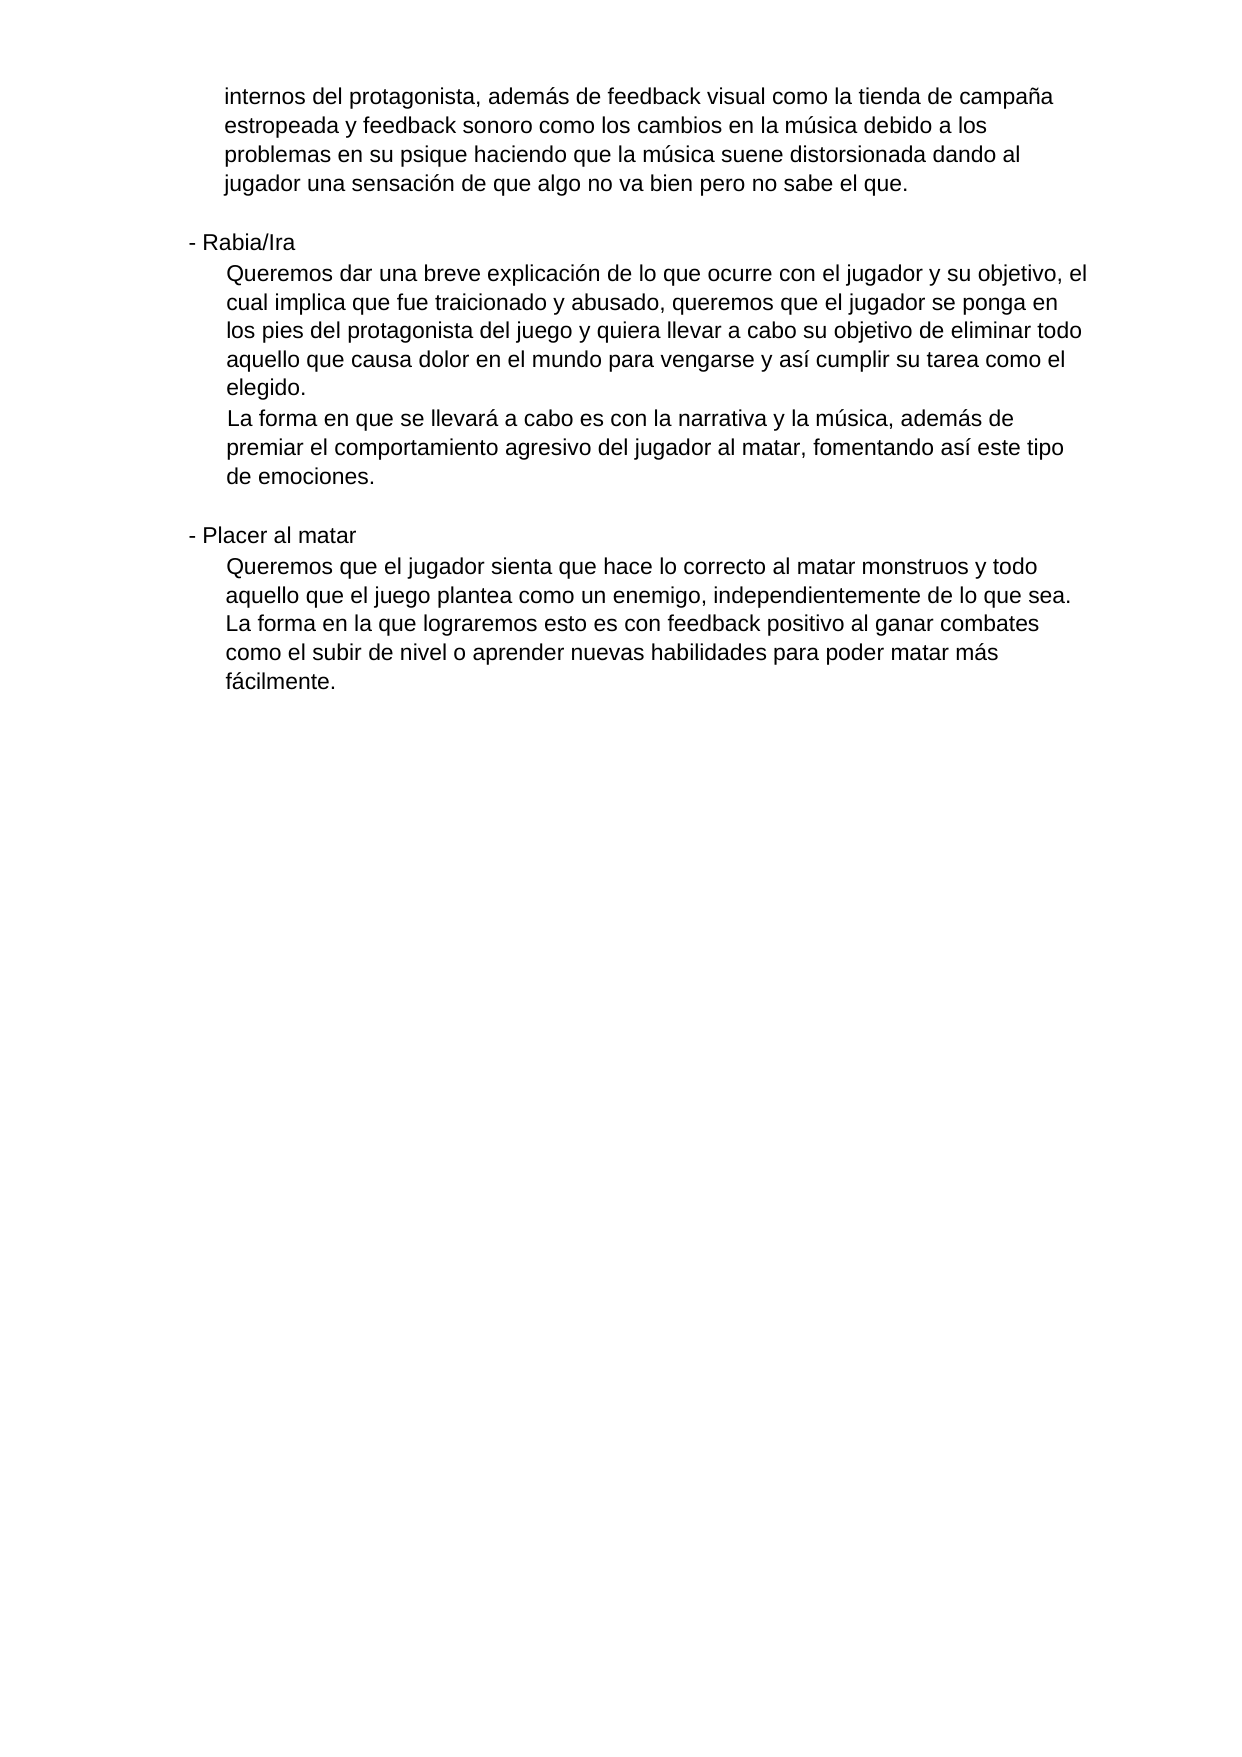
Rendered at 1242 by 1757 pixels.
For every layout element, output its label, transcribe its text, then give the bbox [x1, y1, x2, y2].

text La forma en que se llevará a cabo es con la narrativa y la música, además de premiar el comportamiento agresivo del jugador al matar, fomentando así este tipo de emociones. [226, 405, 1068, 489]
text - Rabia/Ira [188, 229, 1095, 255]
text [224, 83, 1087, 196]
text Queremos que el jugador sienta que hace lo correcto al matar monstruos y todo aquello que el juego plantea como un enemigo, independientemente de lo que sea. La forma en la que lograremos esto es con feedback positivo al ganar combates como el subir de nivel o aprender nuevas habilidades para poder matar más fácilmente. [225, 553, 1073, 694]
text - Placer al matar [188, 522, 1095, 549]
text Queremos dar una breve explicación de lo que ocurre con el jugador y su objetivo, el cual implica que fue traicionado y abusado, queremos que el jugador se ponga en los pies del protagonista del juego y quiera llevar a cabo su objetivo de eliminar todo aquello que causa dolor en el mundo para vengarse y así cumplir su tarea como el elegido. [226, 260, 1088, 401]
